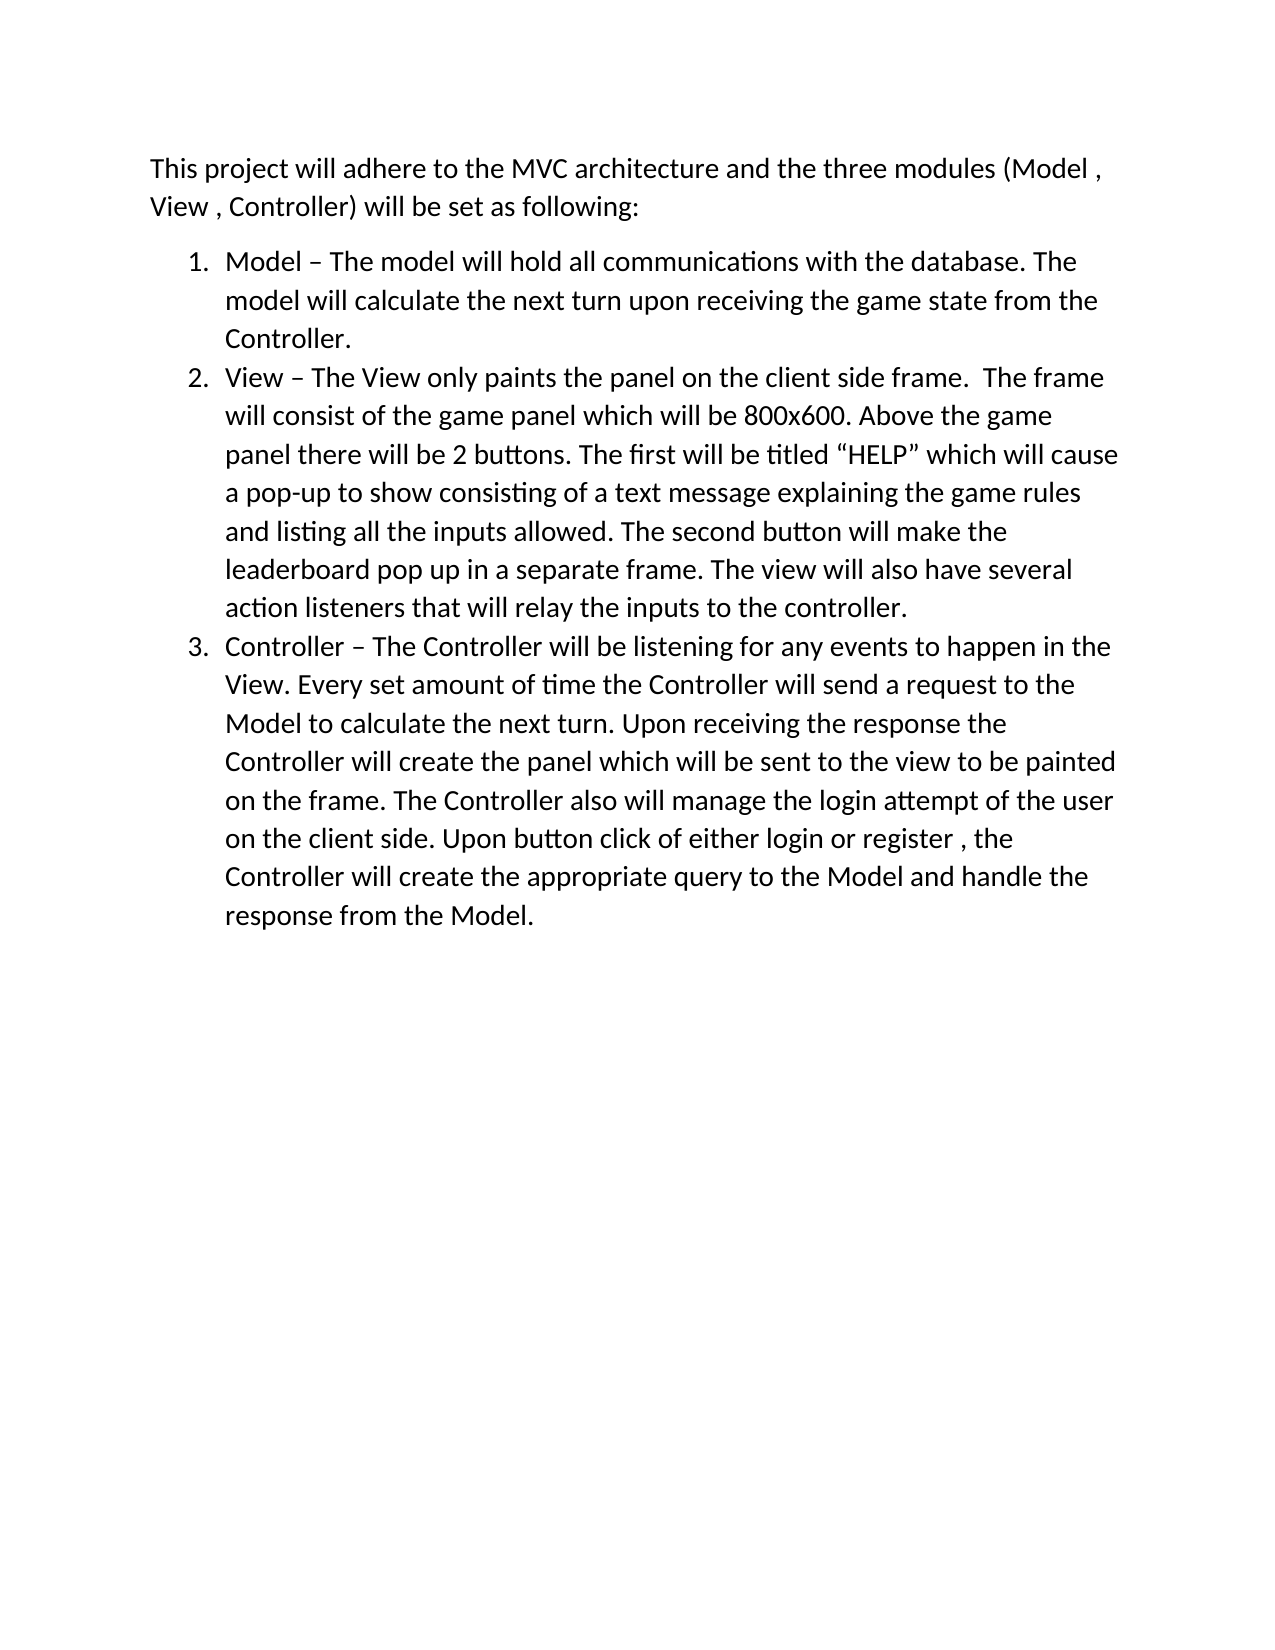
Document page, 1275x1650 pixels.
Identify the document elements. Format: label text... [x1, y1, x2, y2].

list Model – The model will hold all communications with the database. The model will calculate the next turn upon receiving the game state from the Controller. [187, 243, 1125, 356]
list Controller – The Controller will be listening for any events to happen in the View. Every set amount of time the Controller will send a request to the Model to calculate the next turn. Upon receiving the response the Controller will create the panel which will be sent to the view to be painted on the frame. The Controller also will manage the login attempt of the user on the client side. Upon button click of either login or register , the Controller will create the appropriate query to the Model and handle the response from the Model. [187, 628, 1125, 933]
text This project will adhere to the MVC architecture and the three modules (Model , View , Controller) will be set as following: [150, 150, 1125, 224]
list View – The View only paints the panel on the client side frame. The frame will consist of the game panel which will be 800x600. Above the game panel there will be 2 buttons. The first will be titled “HELP” which will cause a pop-up to show consisting of a text message explaining the game rules and listing all the inputs allowed. The second button will make the leaderboard pop up in a separate frame. The view will also have several action listeners that will relay the inputs to the controller. [187, 359, 1125, 625]
